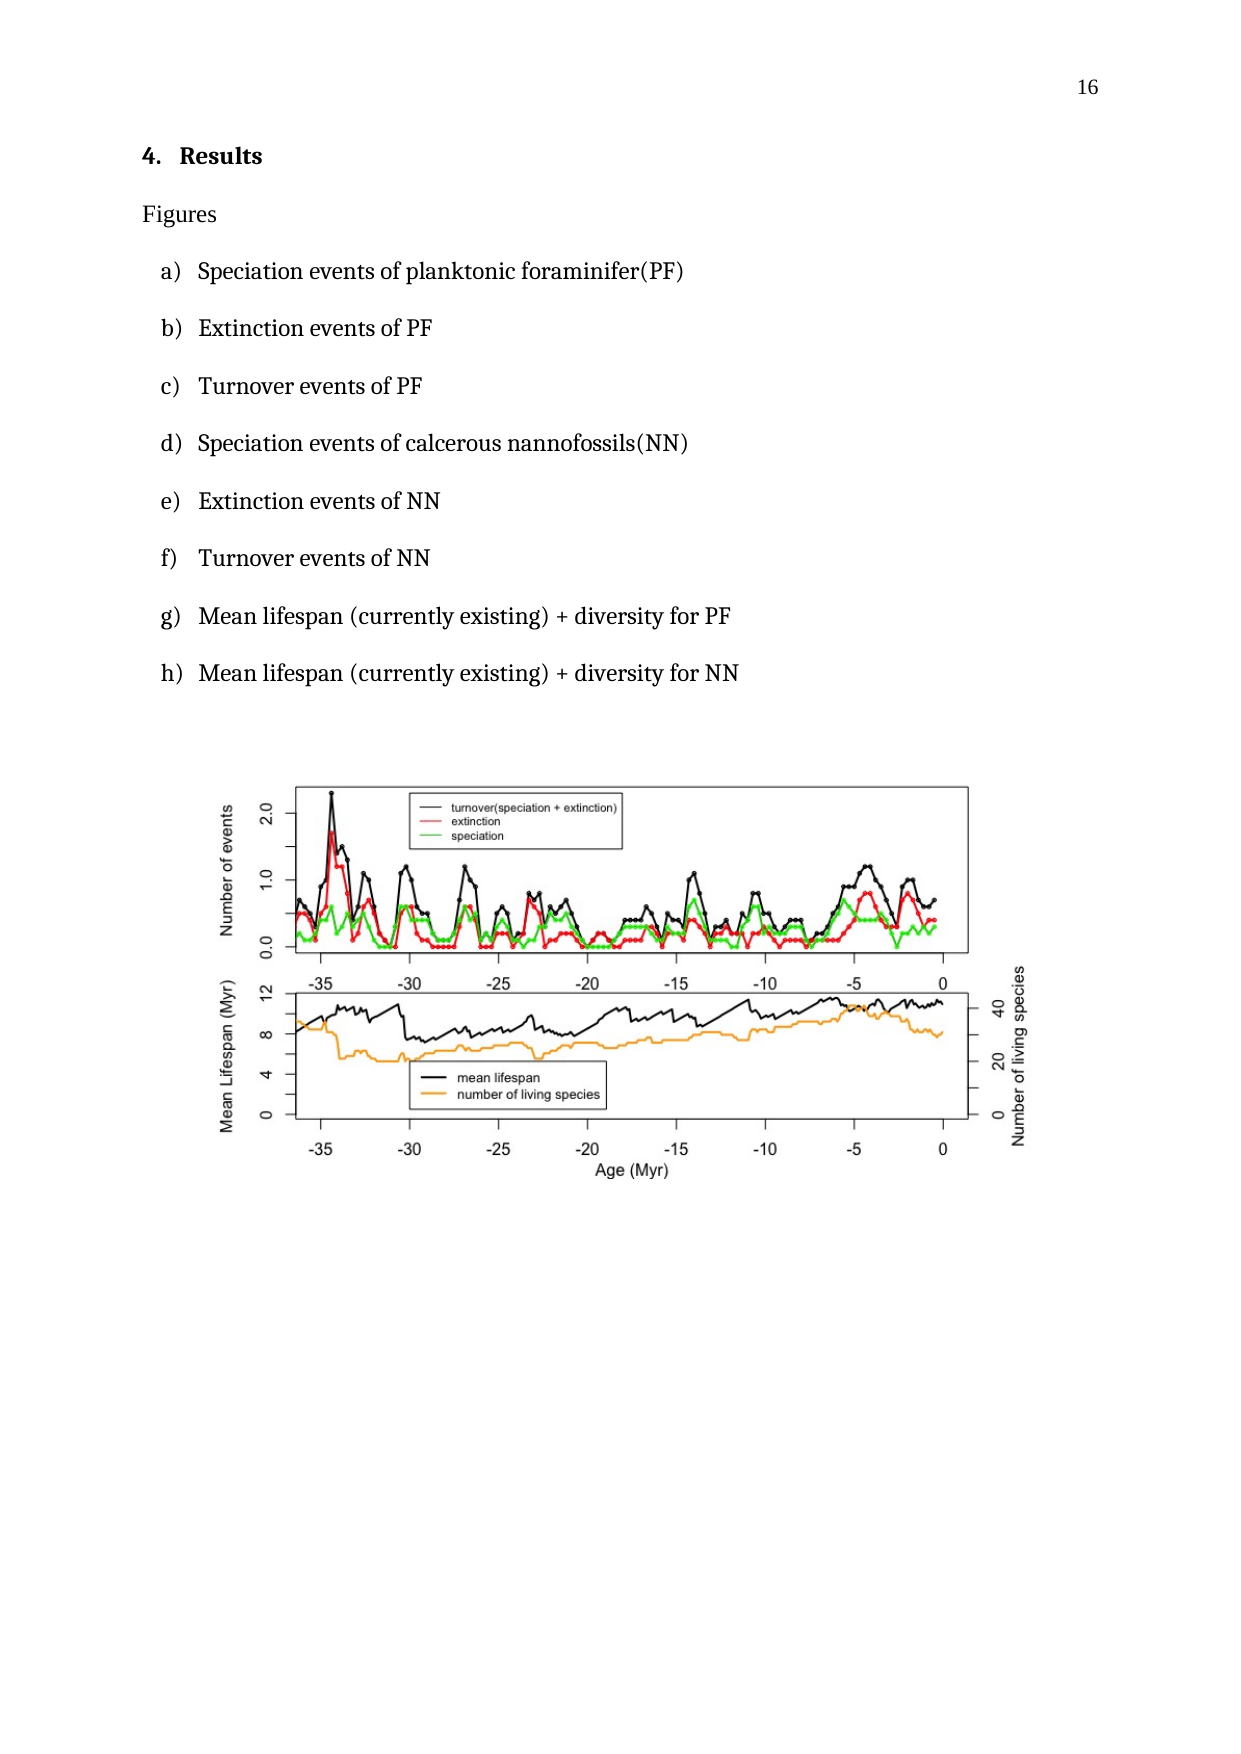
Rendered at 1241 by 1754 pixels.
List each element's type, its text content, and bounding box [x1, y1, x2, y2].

list Mean lifespan (currently existing) + diversity for PF [161, 602, 1098, 631]
list Speciation events of calcerous nannofossils(NN) [161, 429, 1098, 458]
text Figures [142, 199, 1098, 228]
picture [216, 767, 1048, 1179]
list Results [142, 142, 1098, 171]
list Extinction events of NN [161, 487, 1098, 516]
list Turnover events of NN [161, 544, 1098, 573]
list Speciation events of planktonic foraminifer(PF) [161, 257, 1098, 286]
list Mean lifespan (currently existing) + diversity for NN [161, 659, 1098, 688]
list Turnover events of PF [161, 372, 1098, 401]
list Extinction events of PF [161, 314, 1098, 343]
